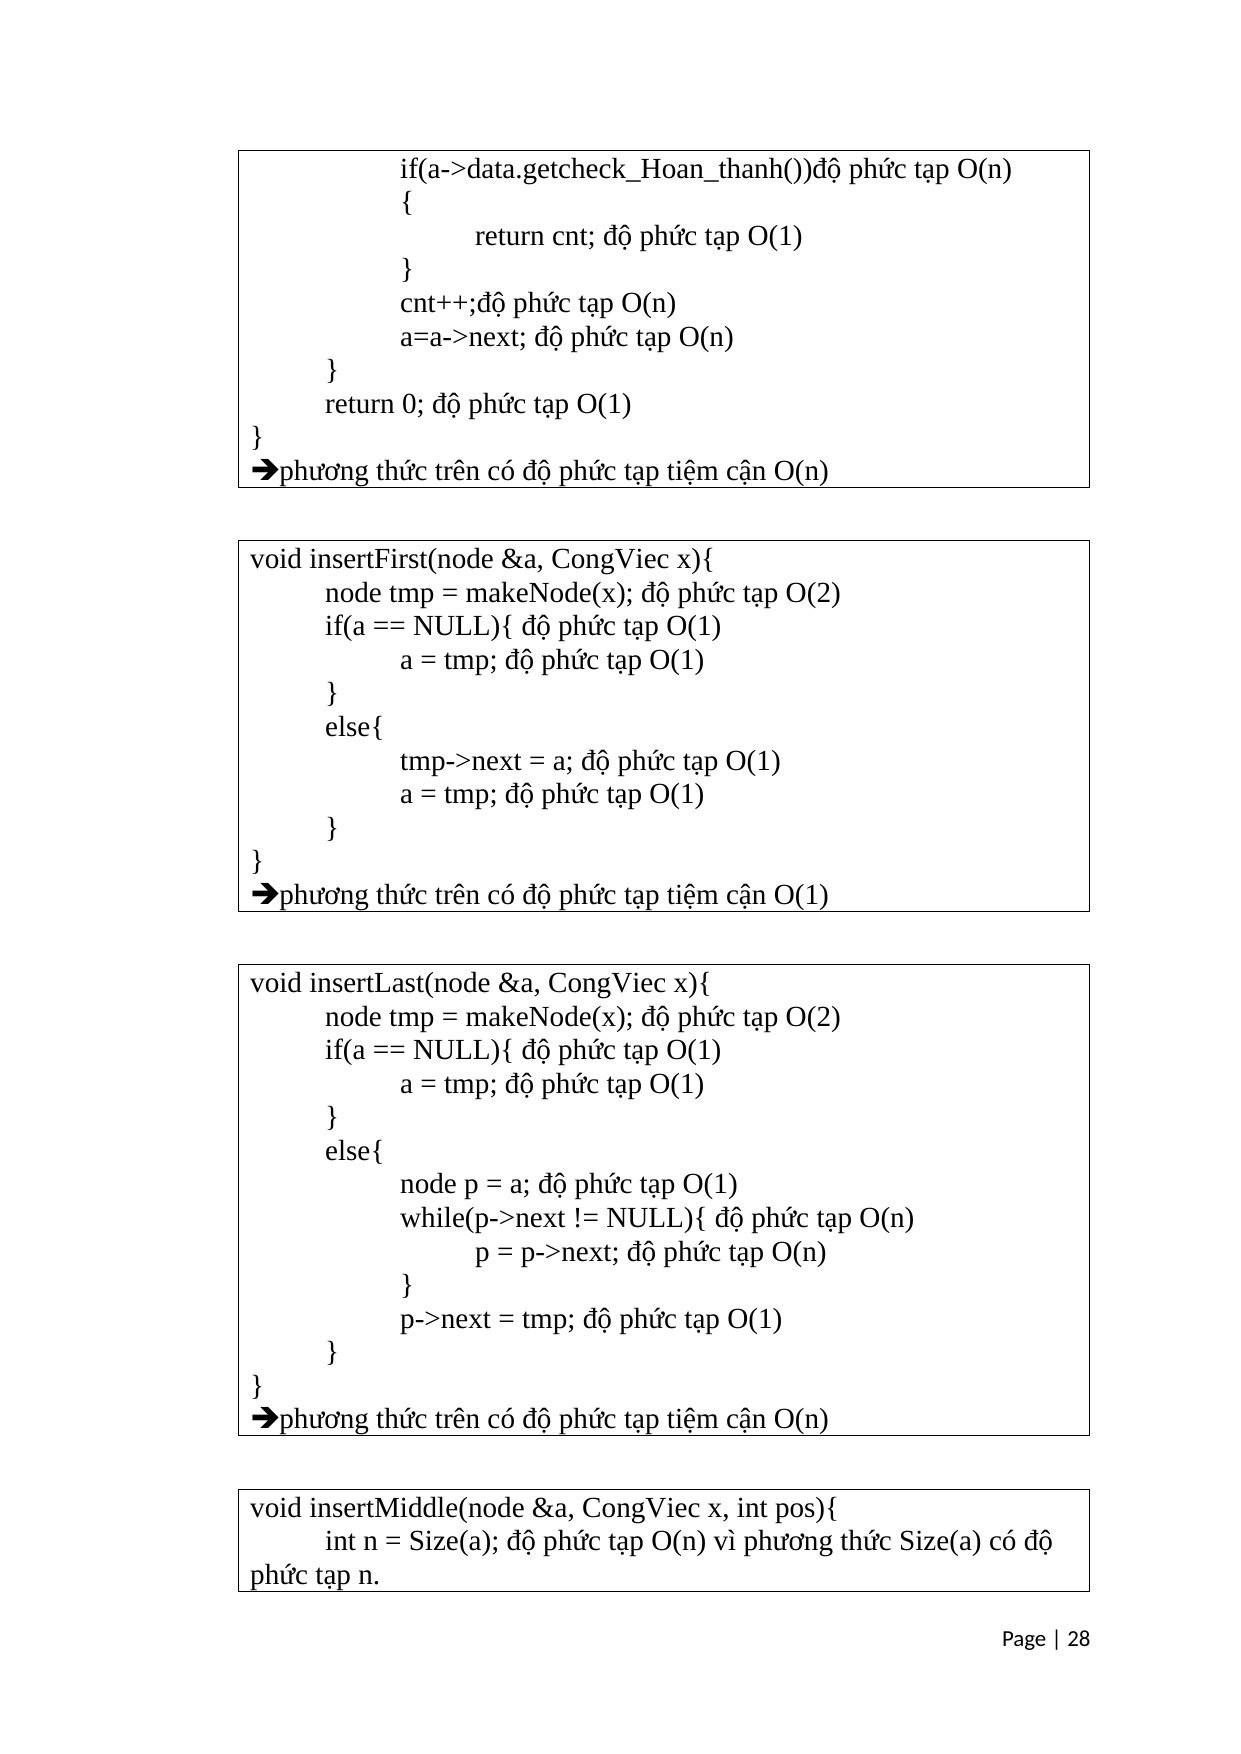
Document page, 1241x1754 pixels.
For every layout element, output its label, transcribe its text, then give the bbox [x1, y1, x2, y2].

table_header void insertFirst(node &a, CongViec x){ node tmp = makeNode(x); độ phức tạp O(2) if(a == NULL){ độ phức tạp O(1) a = tmp; độ phức tạp O(1) } else{ tmp->next = a; độ phức tạp O(1) a = tmp; độ phức tạp O(1) } } phương thức trên có độ phức tạp tiệm cận O(1) [239, 541, 1089, 911]
table_header void insertLast(node &a, CongViec x){ node tmp = makeNode(x); độ phức tạp O(2) if(a == NULL){ độ phức tạp O(1) a = tmp; độ phức tạp O(1) } else{ node p = a; độ phức tạp O(1) while(p->next != NULL){ độ phức tạp O(n) p = p->next; độ phức tạp O(n) } p->next = tmp; độ phức tạp O(1) } } phương thức trên có độ phức tạp tiệm cận O(n) [239, 965, 1089, 1435]
